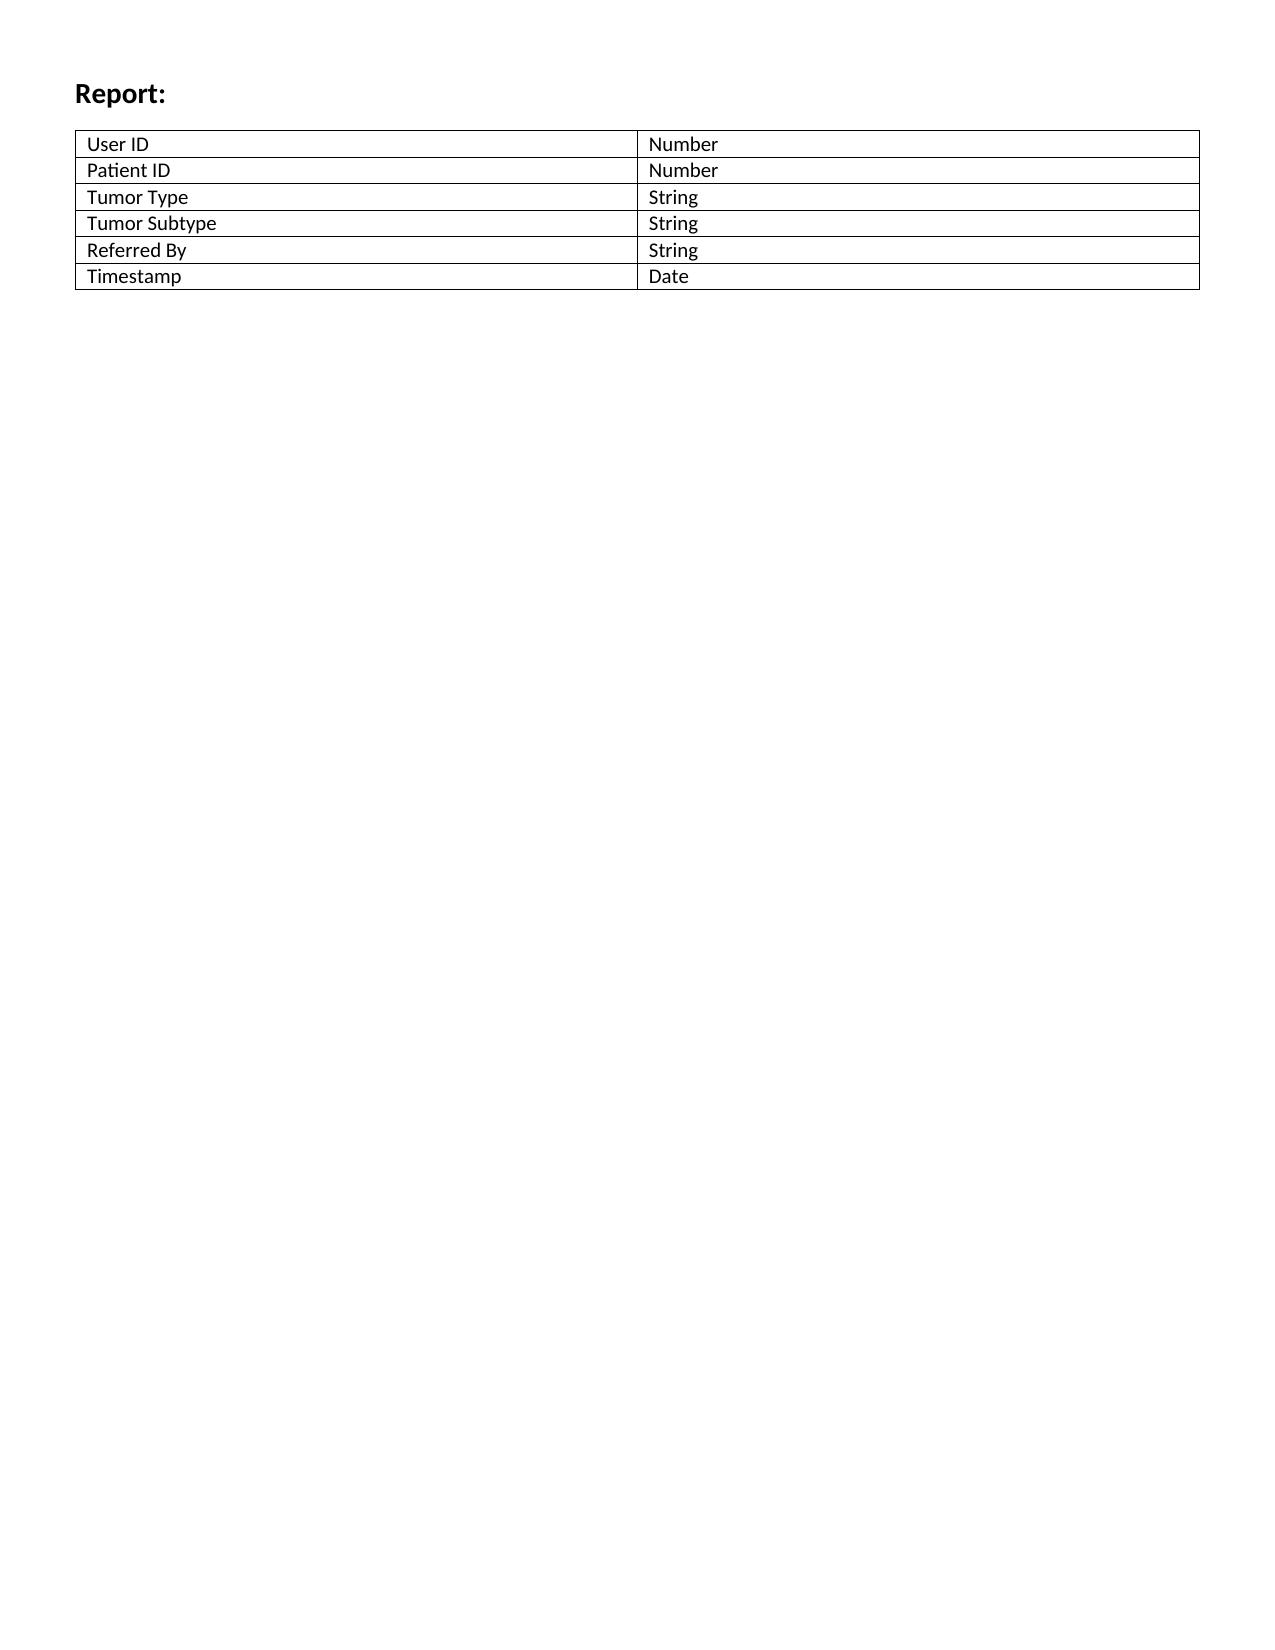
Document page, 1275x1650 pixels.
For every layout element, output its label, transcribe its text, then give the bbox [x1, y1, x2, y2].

table_cell String [638, 211, 1199, 236]
table_cell Timestamp [76, 264, 637, 289]
table_cell Tumor Type [76, 184, 637, 209]
table_cell Tumor Subtype [76, 211, 637, 236]
text Report: [75, 75, 1200, 111]
table_cell Number [638, 158, 1199, 183]
table_cell Date [638, 264, 1199, 289]
table_cell String [638, 237, 1199, 262]
table_cell Referred By [76, 237, 637, 262]
table_cell String [638, 184, 1199, 209]
table_header User ID [76, 131, 637, 157]
table_cell Patient ID [76, 158, 637, 183]
table_header Number [638, 131, 1199, 157]
